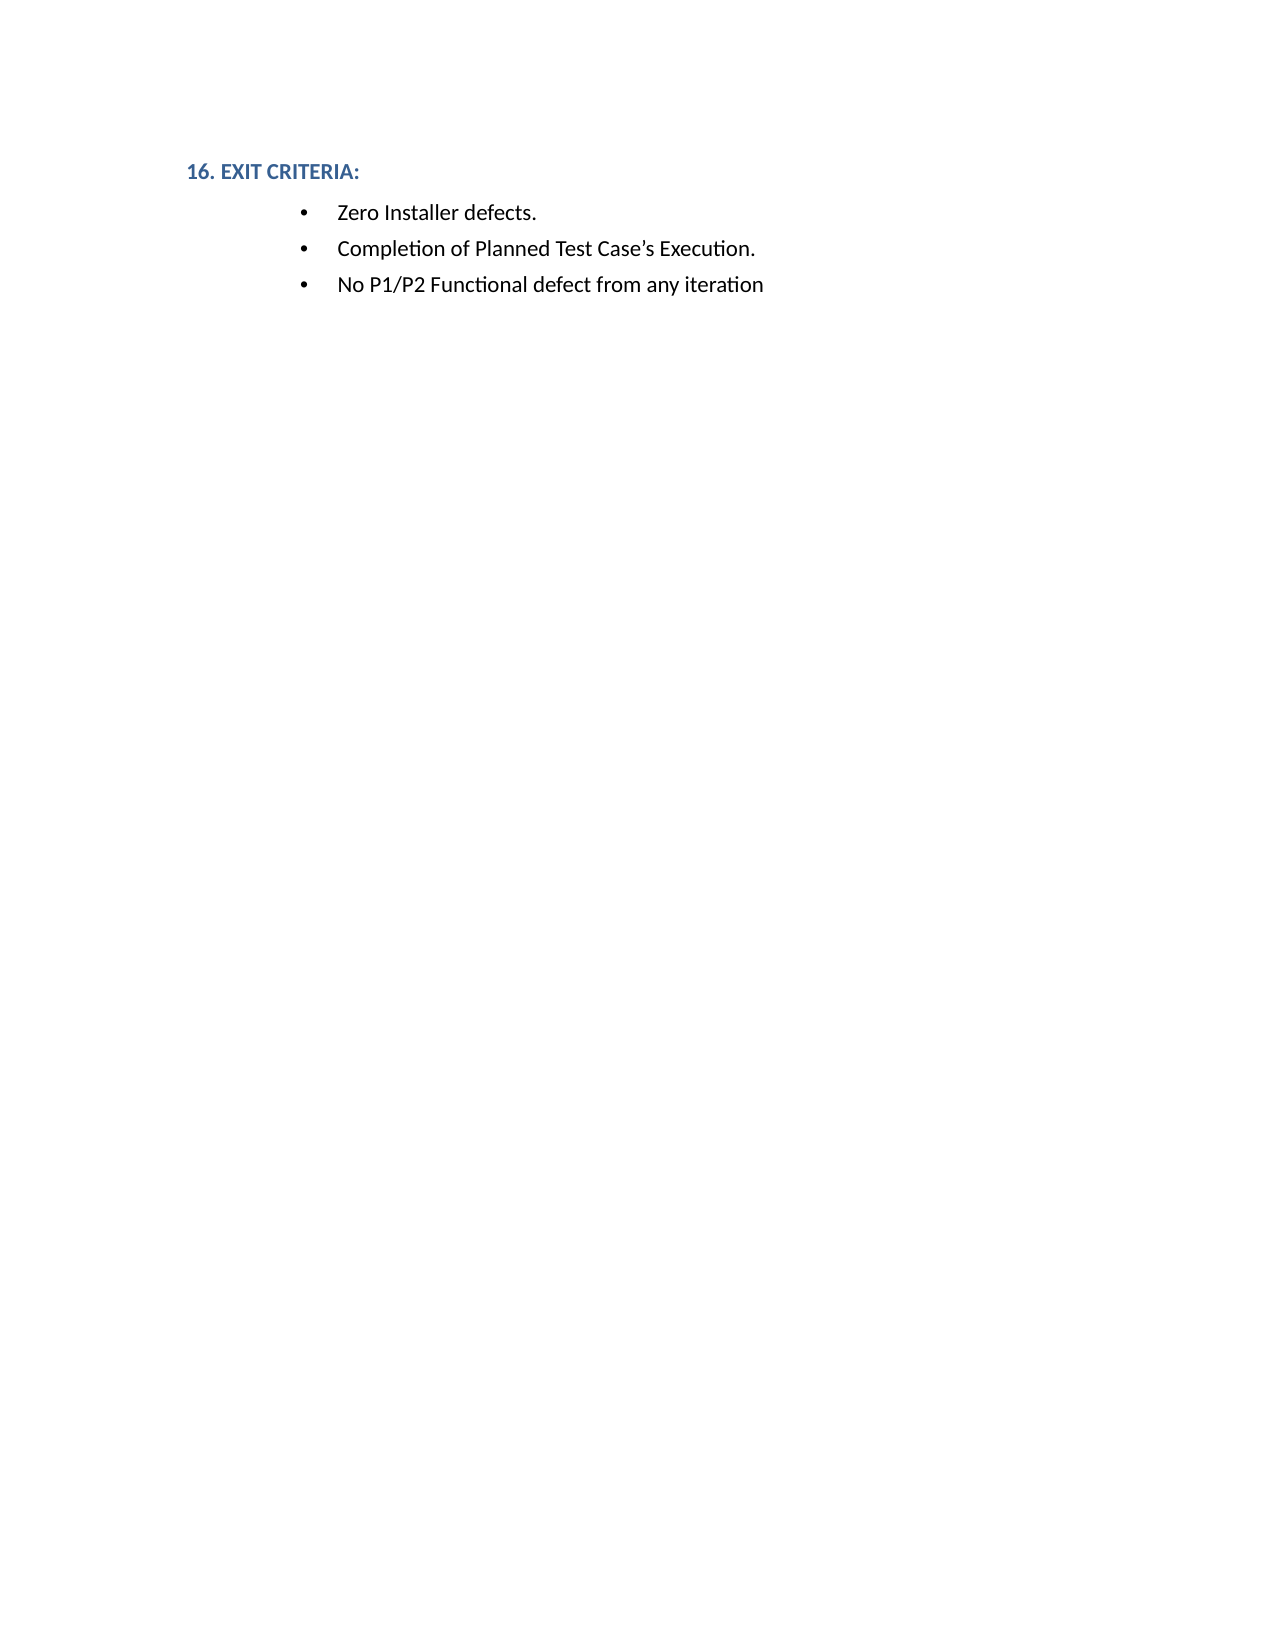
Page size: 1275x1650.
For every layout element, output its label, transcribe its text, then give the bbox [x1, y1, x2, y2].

list No P1/P2 Functional defect from any iteration [300, 270, 1087, 298]
list Zero Installer defects. [300, 198, 1087, 226]
subtitle 16. EXIT CRITERIA: [186, 157, 1087, 185]
list Completion of Planned Test Case’s Execution. [300, 234, 1087, 262]
